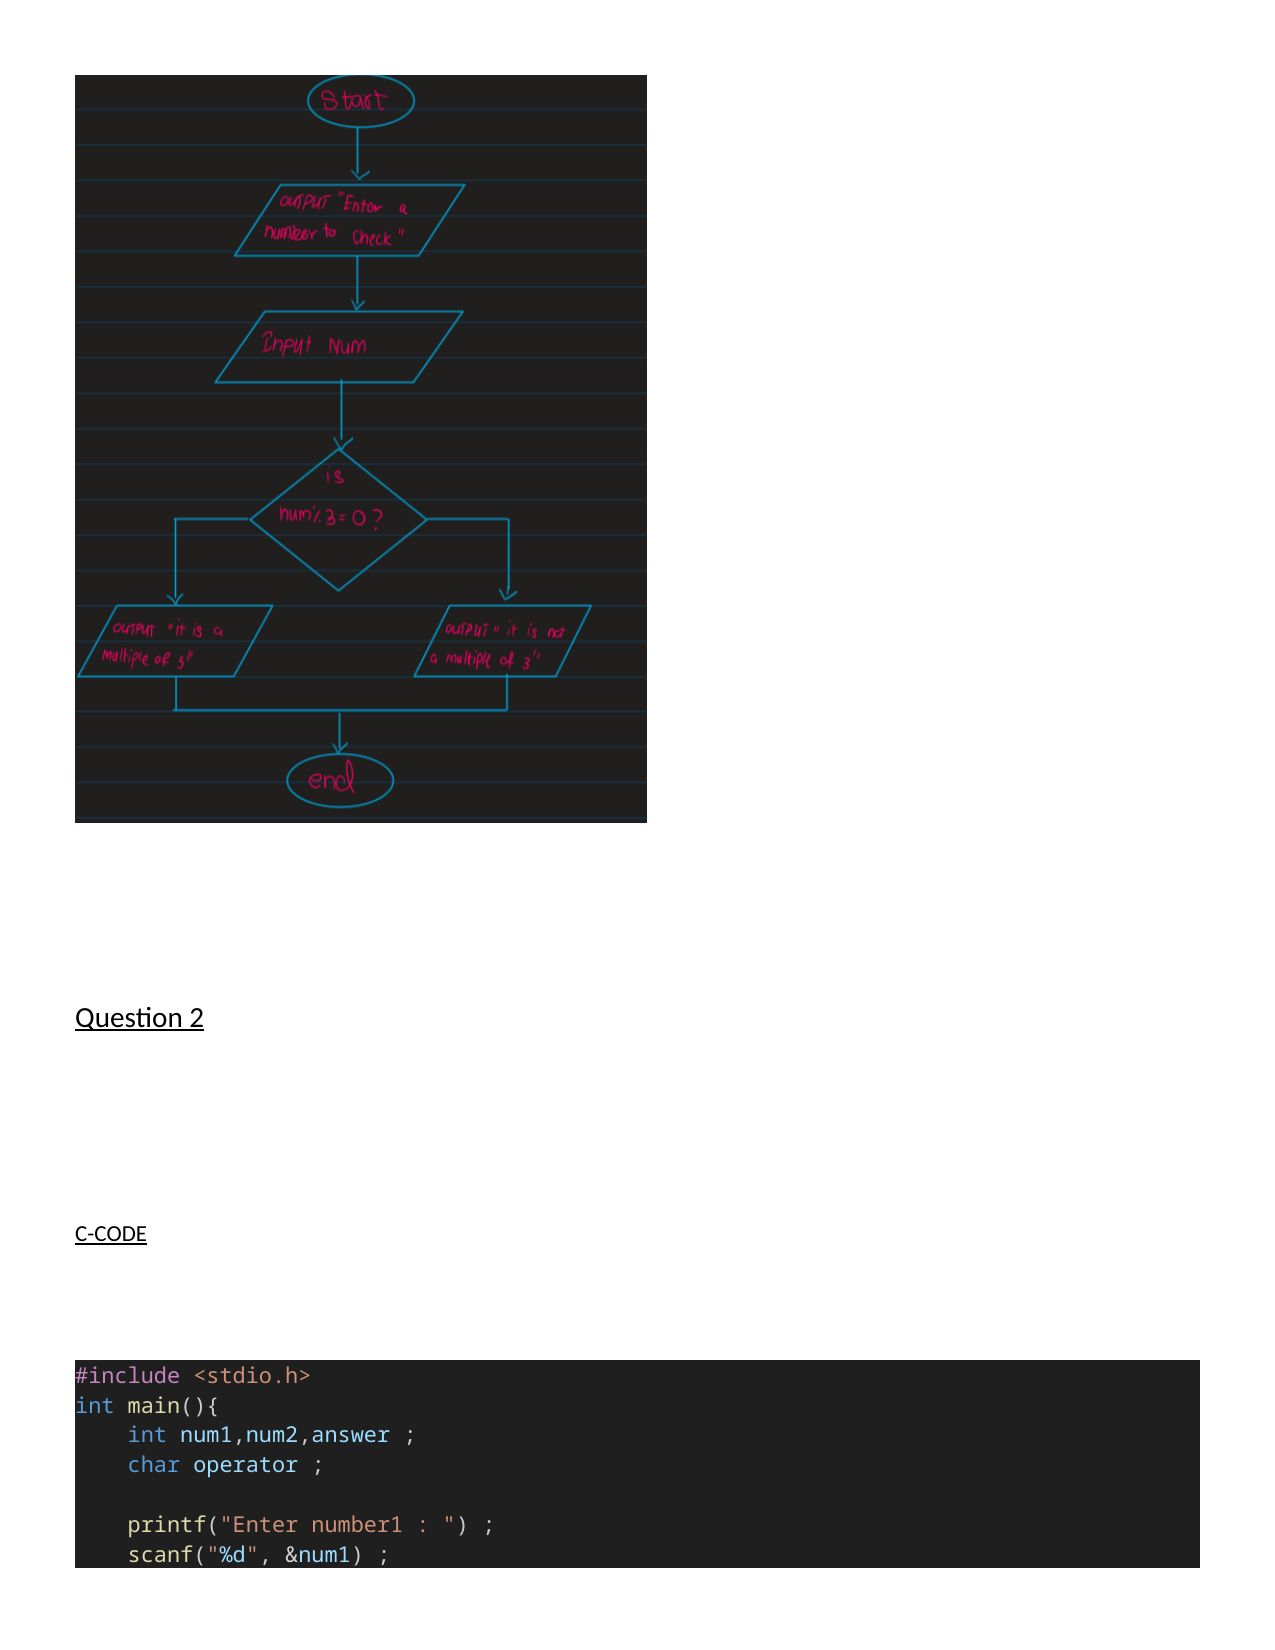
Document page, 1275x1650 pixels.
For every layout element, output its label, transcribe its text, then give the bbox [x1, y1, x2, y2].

text char operator ; [75, 1449, 1200, 1479]
text int main(){ [75, 1390, 1200, 1419]
text printf("Enter number1 : ") ; [75, 1509, 1200, 1539]
text #include <stdio.h> [75, 1360, 1200, 1390]
text int num1,num2,answer ; [75, 1419, 1200, 1449]
text Question 2 [75, 999, 1200, 1034]
text scanf("%d", &num1) ; [75, 1539, 1200, 1568]
text C-CODE [75, 1219, 1200, 1247]
picture [75, 75, 647, 823]
